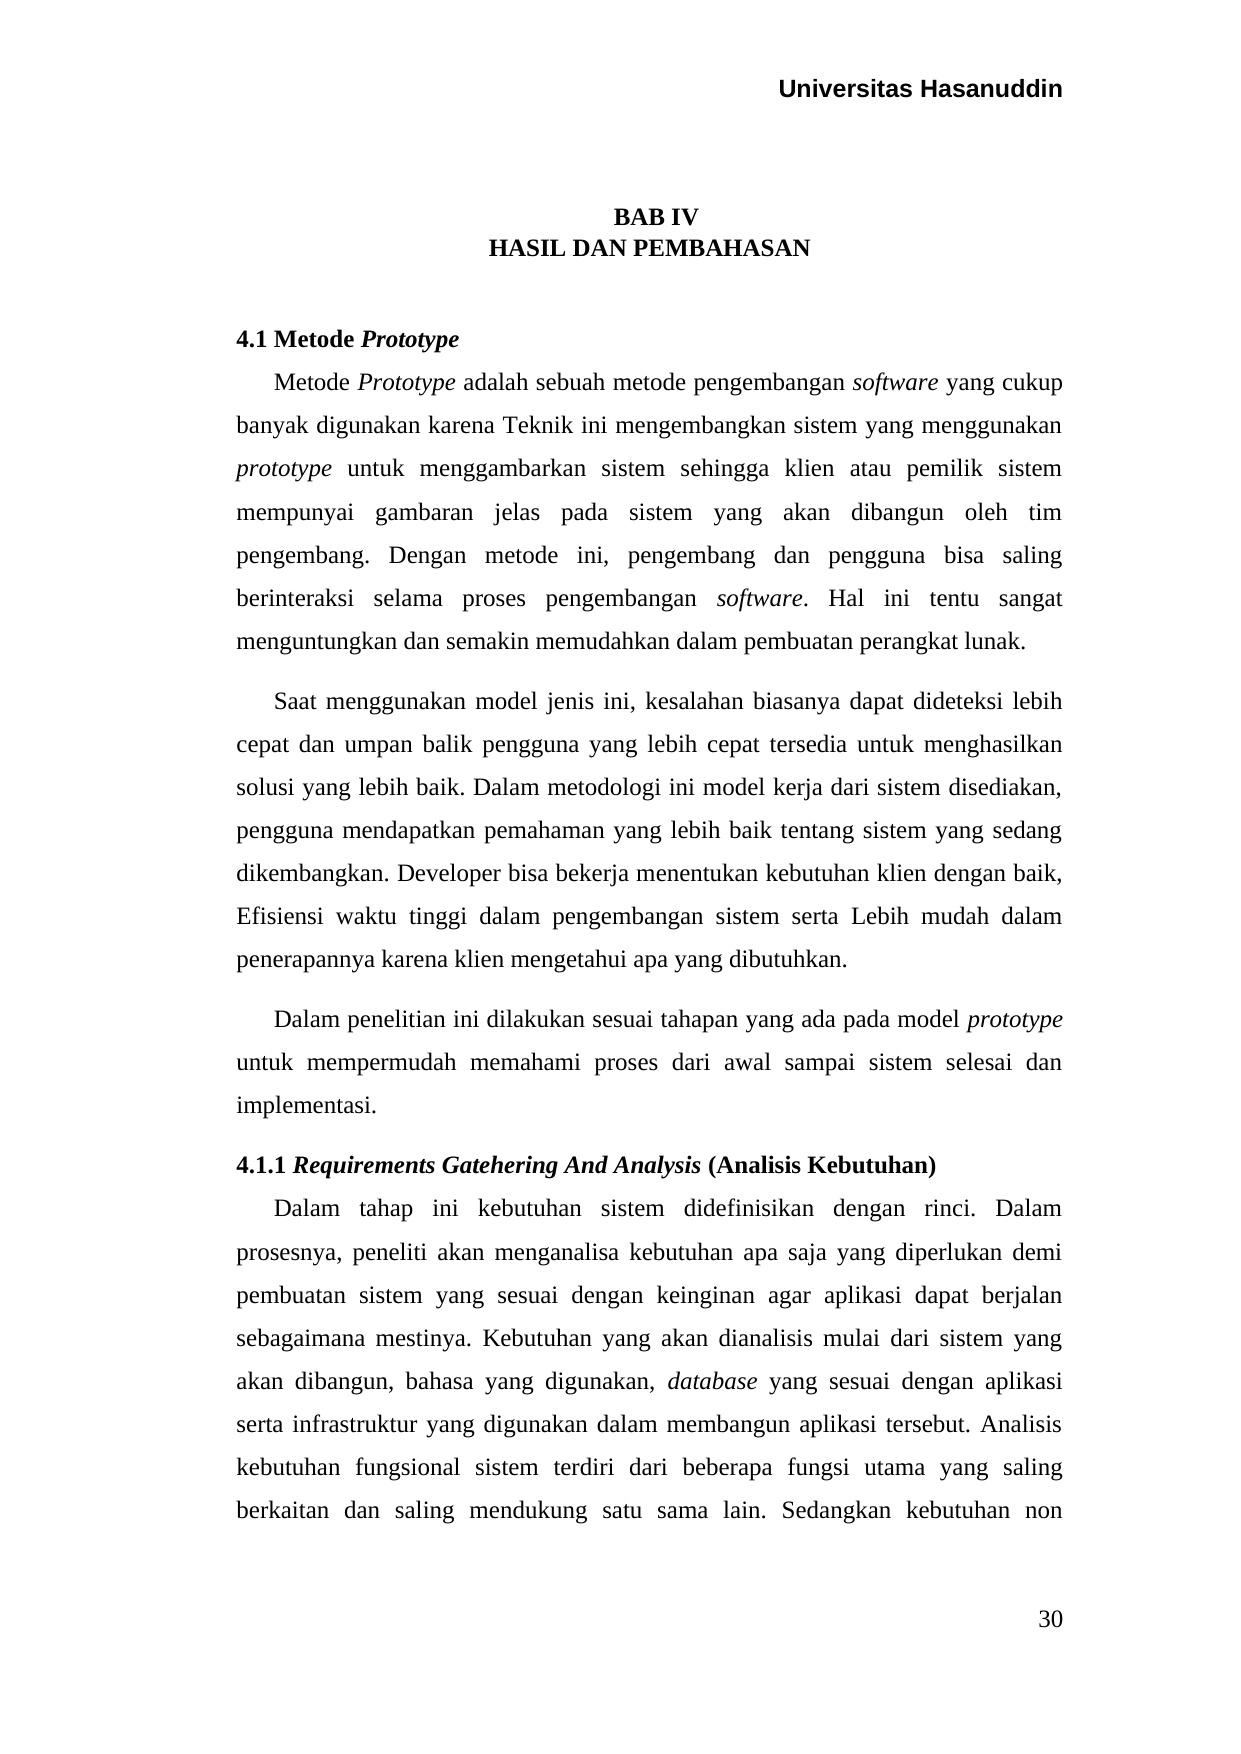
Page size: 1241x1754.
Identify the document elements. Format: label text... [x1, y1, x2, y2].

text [236, 1193, 1063, 1524]
text Dalam penelitian ini dilakukan sesuai tahapan yang ada pada model prototype untuk mempermudah memahami proses dari awal sampai sistem selesai dan implementasi. [236, 1004, 1063, 1119]
text Saat menggunakan model jenis ini, kesalahan biasanya dapat dideteksi lebih cepat dan umpan balik pengguna yang lebih cepat tersedia untuk menghasilkan solusi yang lebih baik. Dalam metodologi ini model kerja dari sistem disediakan, pengguna mendapatkan pemahaman yang lebih baik tentang sistem yang sedang dikembangkan. Developer bisa bekerja menentukan kebutuhan klien dengan baik, Efisiensi waktu tinggi dalam pengembangan sistem serta Lebih mudah dalam penerapannya karena klien mengetahui apa yang dibutuhkan. [236, 686, 1063, 973]
subtitle 4.1 Metode Prototype [236, 324, 1063, 353]
text Metode Prototype adalah sebuah metode pengembangan software yang cukup banyak digunakan karena Teknik ini mengembangkan sistem yang menggunakan prototype untuk menggambarkan sistem sehingga klien atau pemilik sistem mempunyai gambaran jelas pada sistem yang akan dibangun oleh tim pengembang. Dengan metode ini, pengembang dan pengguna bisa saling berinteraksi selama proses pengembangan software. Hal ini tentu sangat menguntungkan dan semakin memudahkan dalam pembuatan perangkat lunak. [236, 367, 1063, 655]
subtitle 4.1.1 Requirements Gatehering And Analysis (Analisis Kebutuhan) [236, 1150, 1063, 1179]
subtitle 4 BAB IV HASIL DAN PEMBAHASAN [236, 202, 1063, 262]
